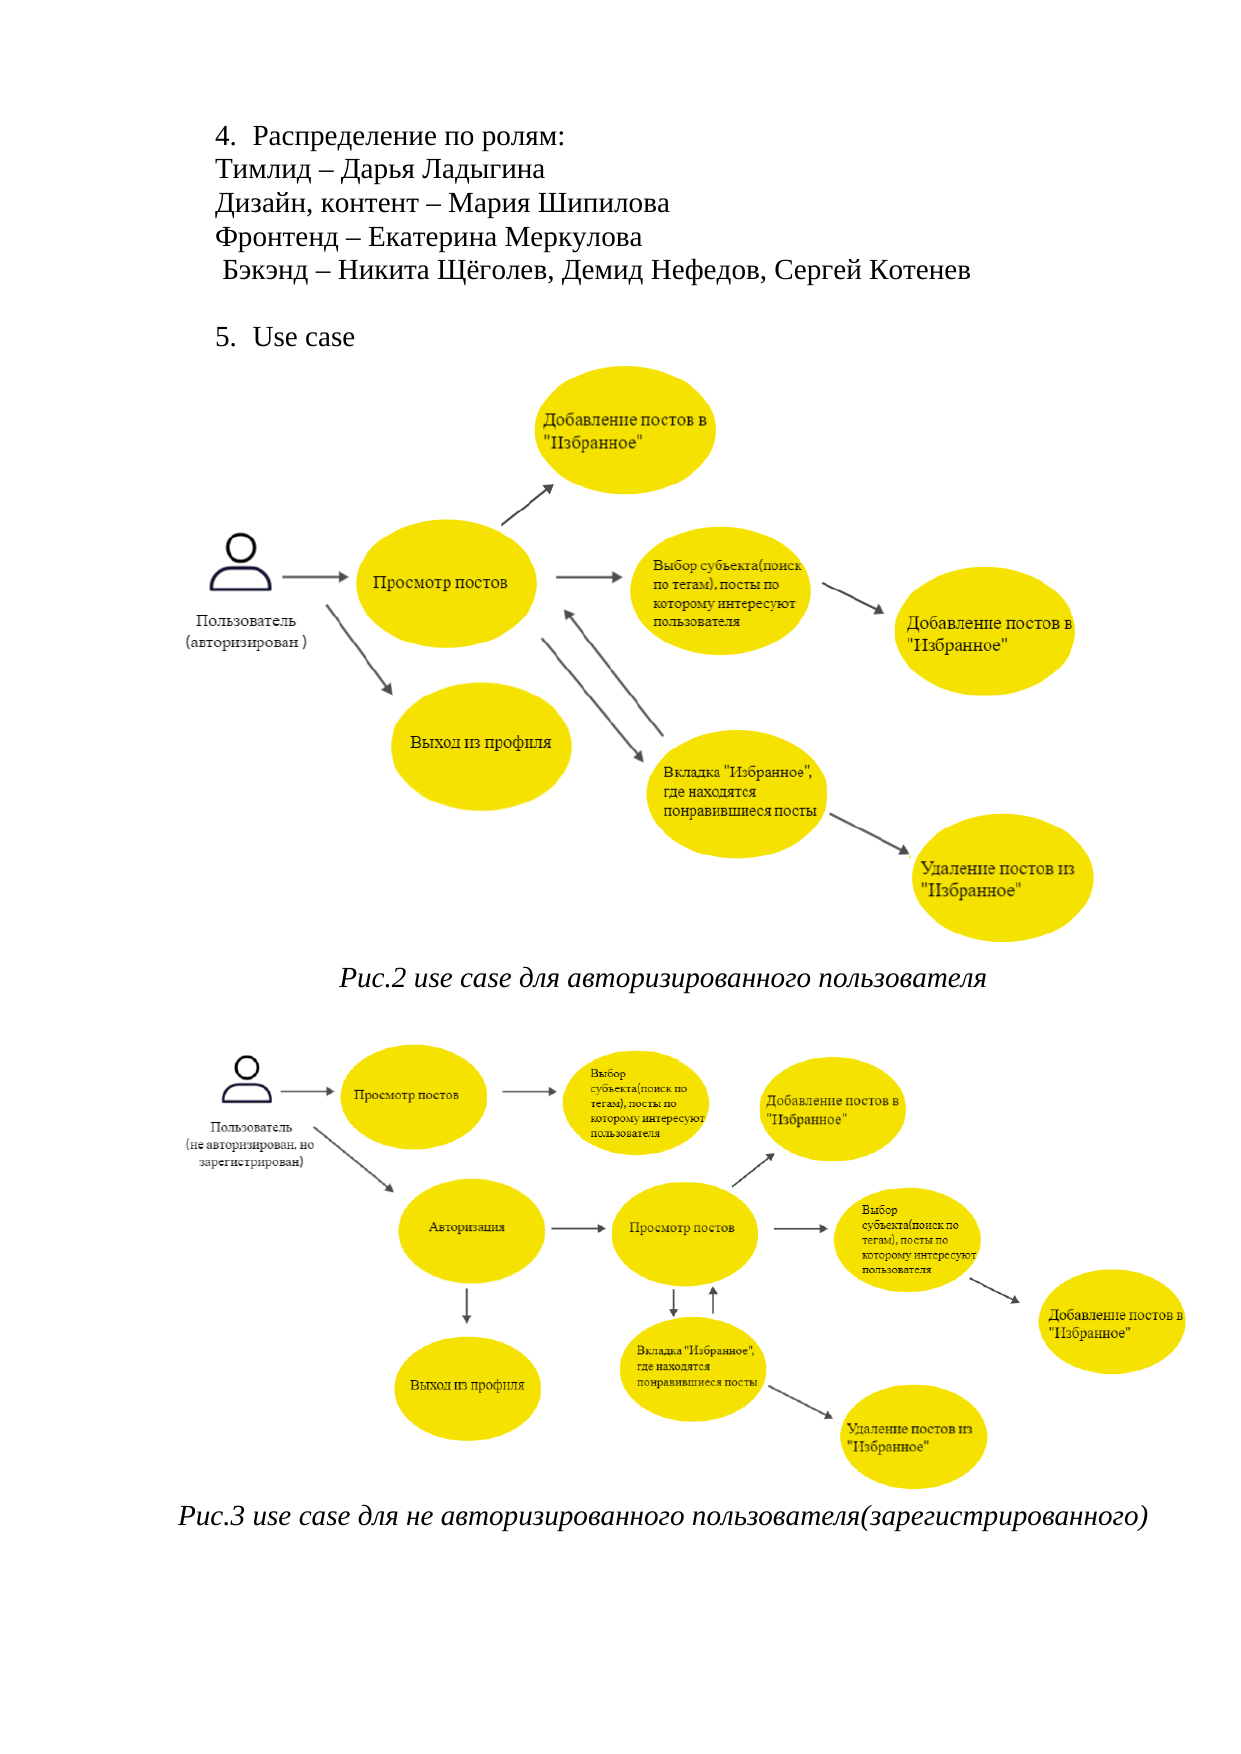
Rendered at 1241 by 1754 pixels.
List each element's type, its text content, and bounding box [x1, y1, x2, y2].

text Тимлид – Дарья Ладыгина [177, 152, 1152, 185]
text Фронтенд – Екатерина Меркулова [215, 219, 1152, 252]
text Дизайн, контент – Мария Шипилова [215, 185, 1152, 219]
text Бэкэнд – Никита Щёголев, Демид Нефедов, Сергей Котенев [215, 252, 1152, 286]
text Рис.3 use case для не авторизированного пользователя(зарегистрированного) [177, 1498, 1152, 1532]
picture [177, 1027, 1200, 1498]
picture [177, 352, 1152, 960]
list Use case [215, 319, 1152, 352]
text Рис.2 use case для авторизированного пользователя [177, 960, 1152, 993]
list Распределение по ролям: [215, 118, 1152, 152]
